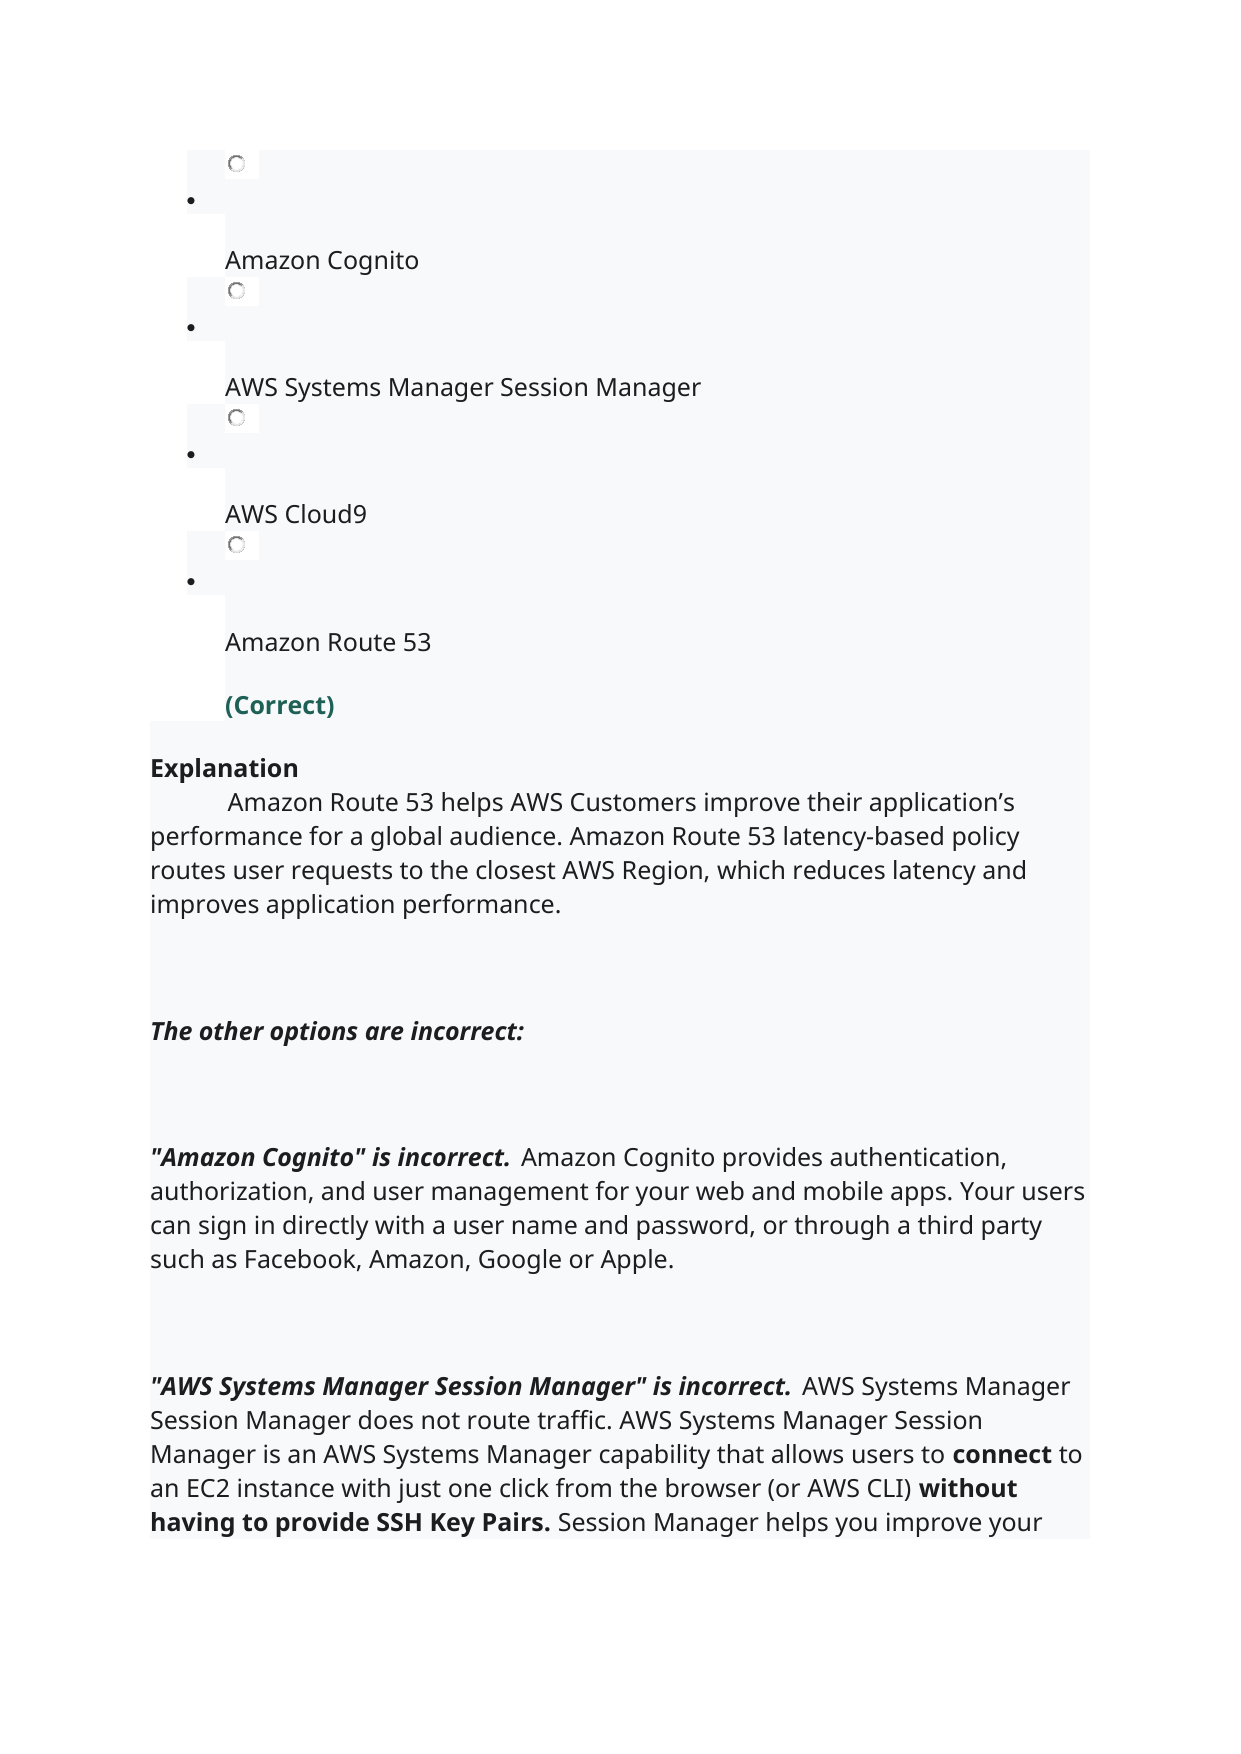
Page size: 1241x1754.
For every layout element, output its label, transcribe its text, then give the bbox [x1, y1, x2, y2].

text "Amazon Cognito" is incorrect. Amazon Cognito provides authentication, authorization, and user management for your web and mobile apps. Your users can sign in directly with a user name and password, or through a third party such as Facebook, Amazon, Google or Apple. [150, 1140, 1090, 1276]
text The other options are incorrect: [150, 1013, 1090, 1047]
text Amazon Route 53 [225, 624, 1090, 658]
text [150, 1368, 1090, 1539]
text (Correct) [225, 687, 1090, 722]
text Explanation [150, 751, 1090, 785]
text AWS Cloud9 [225, 497, 1090, 531]
text Amazon Route 53 helps AWS Customers improve their application’s performance for a global audience. Amazon Route 53 latency-based policy routes user requests to the closest AWS Region, which reduces latency and improves application performance. [150, 785, 1090, 921]
text Amazon Cognito [225, 243, 1090, 277]
text AWS Systems Manager Session Manager [225, 370, 1090, 404]
